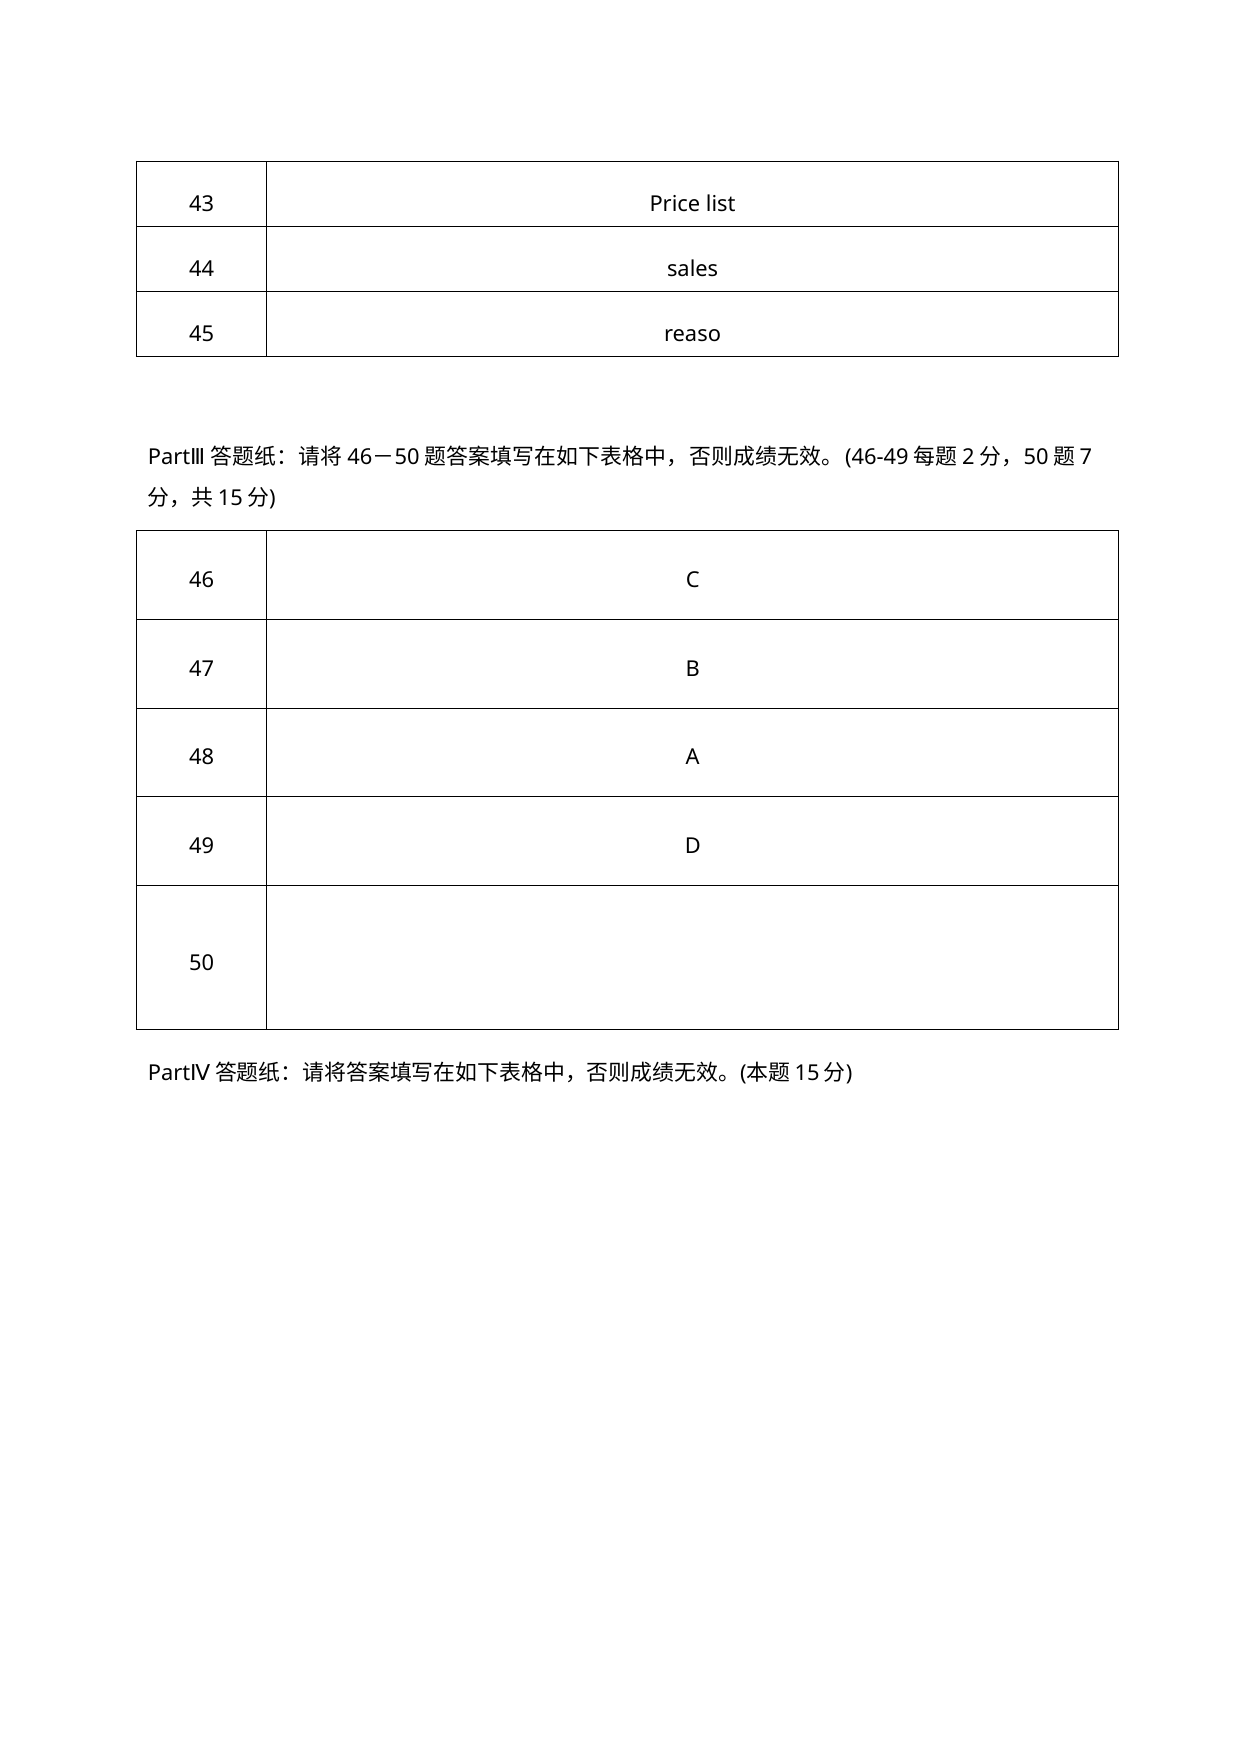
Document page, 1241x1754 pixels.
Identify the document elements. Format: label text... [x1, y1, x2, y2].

table_cell A [267, 709, 1118, 796]
table_cell 49 [137, 797, 266, 884]
table_cell 47 [137, 620, 266, 707]
table_cell D [267, 797, 1118, 884]
table_cell Price list [267, 162, 1118, 226]
table_cell 43 [137, 162, 266, 226]
table_header C [267, 531, 1118, 619]
table_cell B [267, 620, 1118, 707]
table_cell reaso [267, 292, 1118, 356]
table_cell 45 [137, 292, 266, 356]
table_header 46 [137, 531, 266, 619]
text PartⅣ答题纸：请将答案填写在如下表格中，否则成绩无效。(本题15分) [148, 1047, 1092, 1088]
table_cell 50 [137, 886, 266, 1029]
table_cell sales [267, 227, 1118, 291]
text PartⅢ答题纸：请将46－50题答案填写在如下表格中，否则成绩无效。(46-49每题2分，50题7分，共15分) [148, 431, 1092, 514]
table_cell 44 [137, 227, 266, 291]
table_cell 48 [137, 709, 266, 796]
table_cell [267, 886, 1118, 1029]
